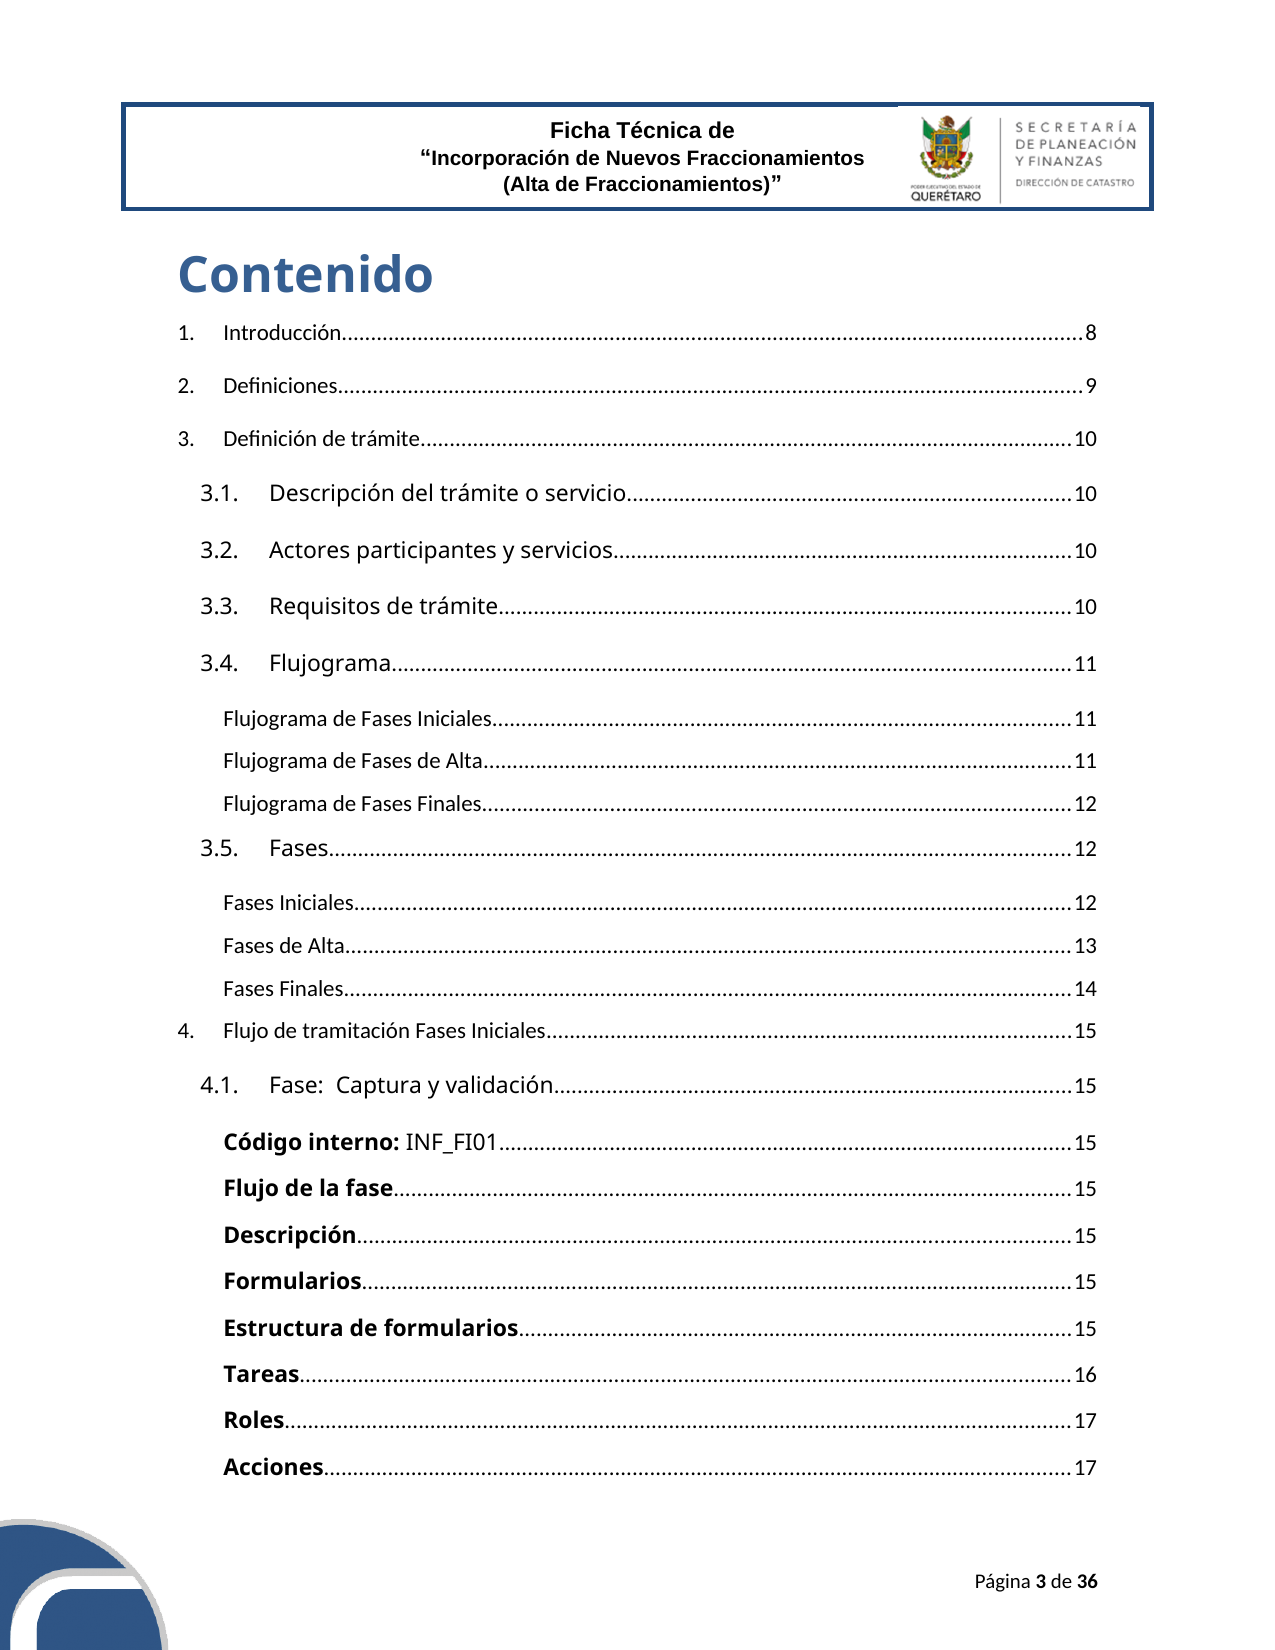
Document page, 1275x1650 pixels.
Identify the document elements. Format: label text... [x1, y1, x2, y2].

text Tareas 16 [223, 1358, 1098, 1389]
text 1. Introducción 8 [177, 318, 1098, 346]
text 3.3. Requisitos de trámite 10 [200, 590, 1098, 622]
text 3.4. Flujograma 11 [200, 647, 1098, 678]
text 3. Definición de trámite 10 [177, 424, 1098, 452]
text 3.2. Actores participantes y servicios 10 [200, 533, 1098, 565]
text Fases Finales 14 [223, 974, 1098, 1002]
subtitle Contenido [177, 239, 1098, 307]
text Fases Iniciales 12 [223, 888, 1098, 916]
text Acciones 17 [223, 1451, 1098, 1482]
picture [0, 1519, 169, 1650]
text 4. Flujo de tramitación Fases Iniciales 15 [177, 1016, 1098, 1044]
text Flujograma de Fases Finales 12 [223, 789, 1098, 817]
text 3.5. Fases 12 [200, 832, 1098, 863]
text Código interno: INF_FI01 15 [223, 1126, 1098, 1157]
text Roles 17 [223, 1404, 1098, 1435]
picture [898, 106, 1141, 207]
text Flujo de la fase 15 [223, 1172, 1098, 1204]
text 2. Definiciones 9 [177, 371, 1098, 399]
text Fases de Alta 13 [223, 931, 1098, 959]
text Descripción 15 [223, 1219, 1098, 1250]
text Flujograma de Fases de Alta 11 [223, 746, 1098, 774]
text 3.1. Descripción del trámite o servicio 10 [200, 477, 1098, 508]
text Estructura de formularios 15 [223, 1311, 1098, 1343]
text 4.1. Fase: Captura y validación 15 [200, 1069, 1098, 1101]
text Flujograma de Fases Iniciales 11 [223, 704, 1098, 732]
text Formularios 15 [223, 1265, 1098, 1296]
